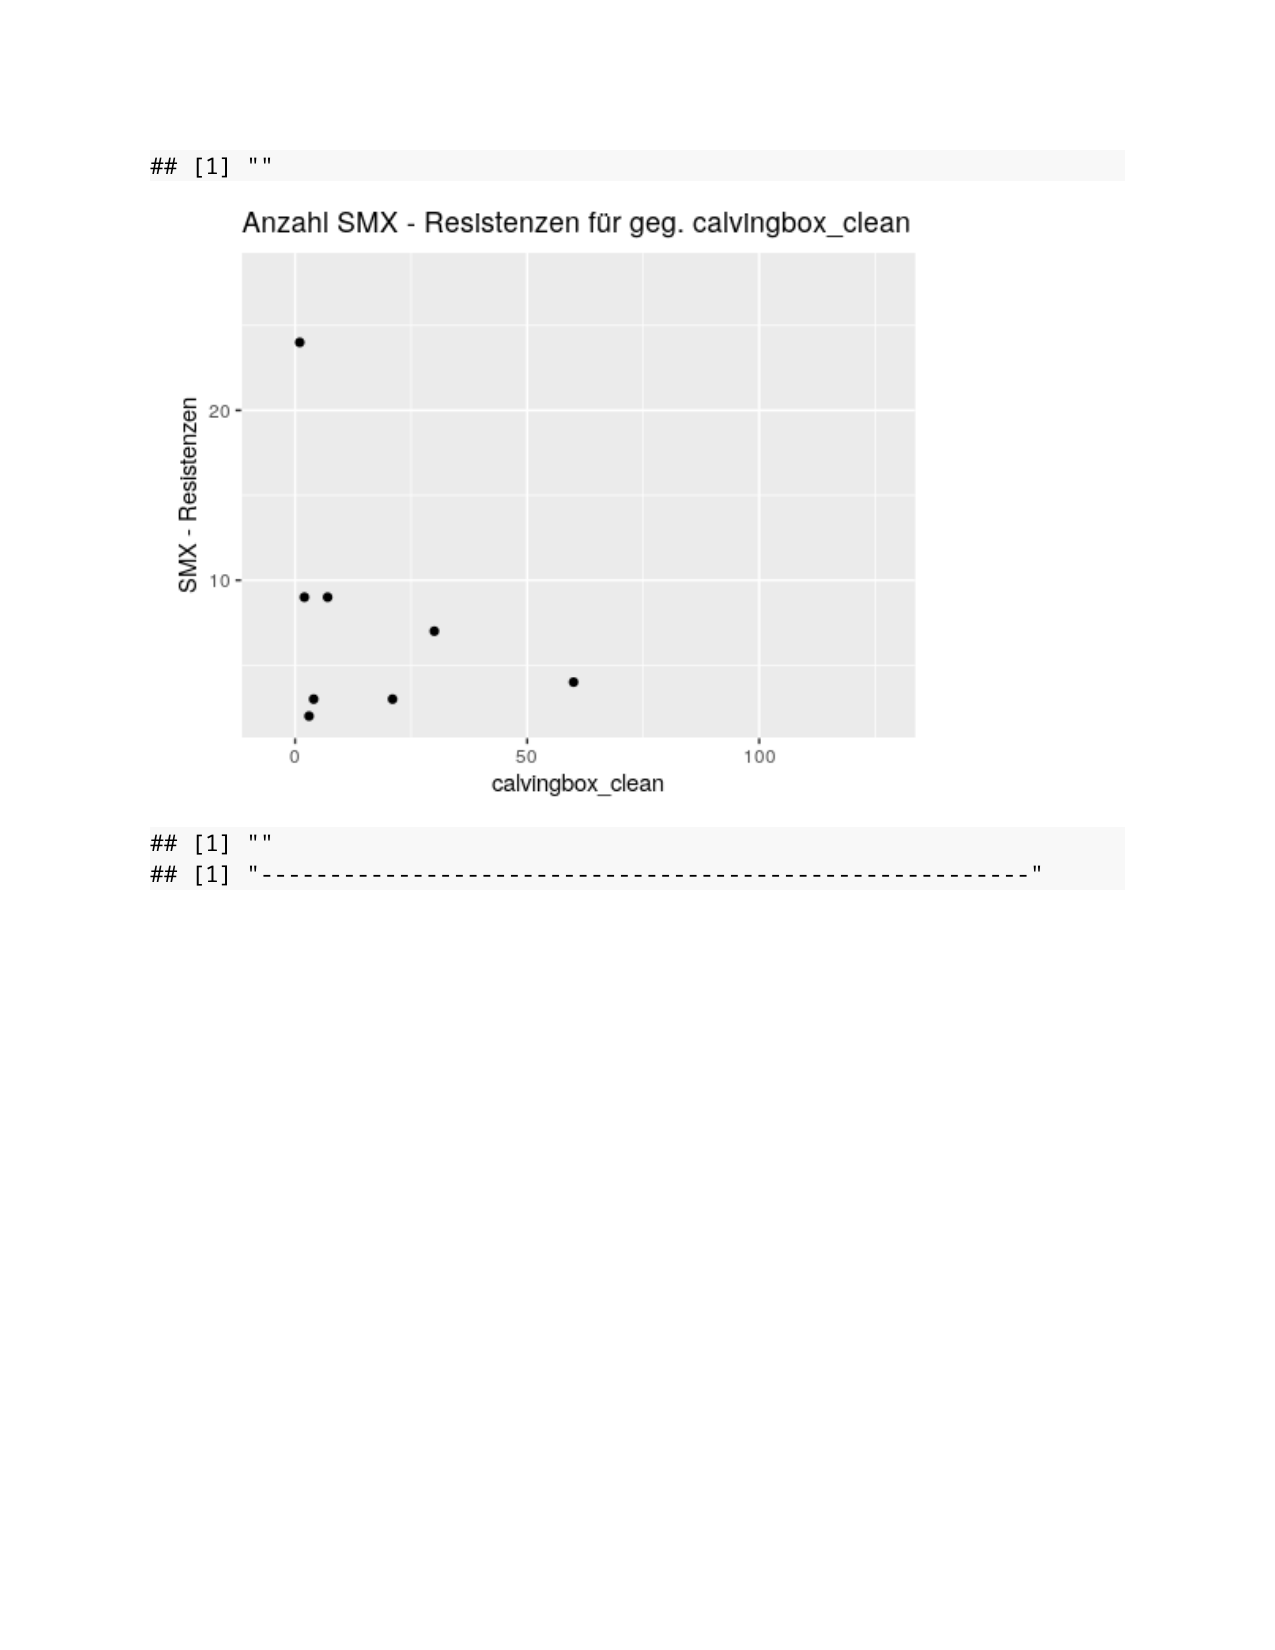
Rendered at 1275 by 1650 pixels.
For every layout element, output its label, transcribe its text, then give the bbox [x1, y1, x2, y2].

text ## [1] "" [150, 150, 1125, 181]
text ## [1] "" ## [1] "--------------------------------------------------------" [150, 827, 1125, 890]
picture [168, 202, 927, 809]
